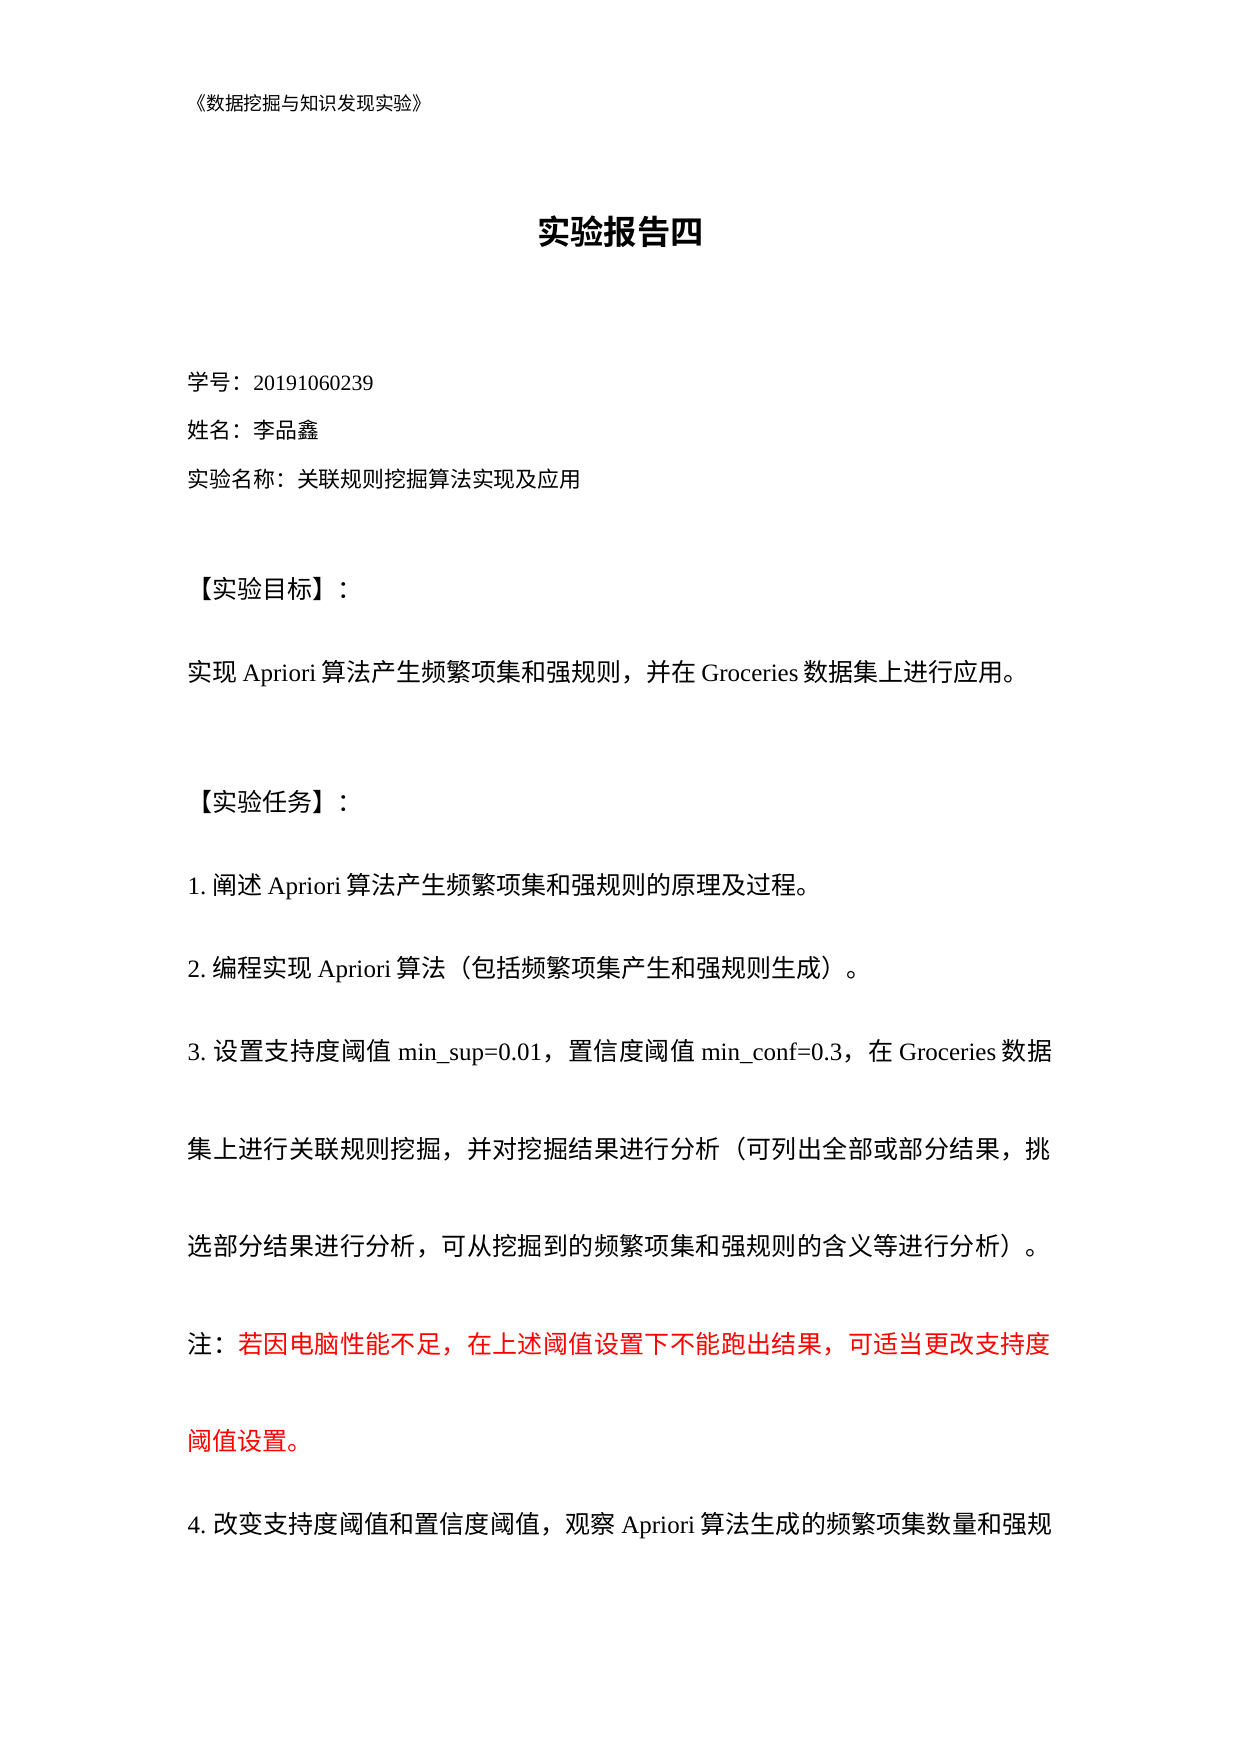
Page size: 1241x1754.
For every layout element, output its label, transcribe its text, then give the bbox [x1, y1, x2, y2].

subtitle 实验报告四 [187, 197, 1053, 262]
text 实验名称：关联规则挖掘算法实现及应用 [187, 461, 1053, 494]
text 【实验目标】： [187, 555, 1053, 620]
text 姓名：李品鑫 [187, 413, 1053, 446]
text 学号：20191060239 [187, 365, 1053, 397]
text 实现Apriori算法产生频繁项集和强规则，并在Groceries数据集上进行应用。 [187, 638, 1053, 703]
text 【实验任务】： [187, 768, 1053, 833]
text 3. 设置支持度阈值min_sup=0.01，置信度阈值min_conf=0.3，在Groceries数据集上进行关联规则挖掘，并对挖掘结果进行分析（可列出全部或部分结果，挑选部分结果进行分析，可从挖掘到的频繁项集和强规则的含义等进行分析）。注：若因电脑性能不足，在上述阈值设置下不能跑出结果，可适当更改支持度阈值设置。 [187, 1017, 1053, 1472]
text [187, 1490, 1053, 1555]
text 2. 编程实现Apriori算法（包括频繁项集产生和强规则生成）。 [187, 934, 1053, 999]
text 1. 阐述Apriori算法产生频繁项集和强规则的原理及过程。 [187, 851, 1053, 916]
